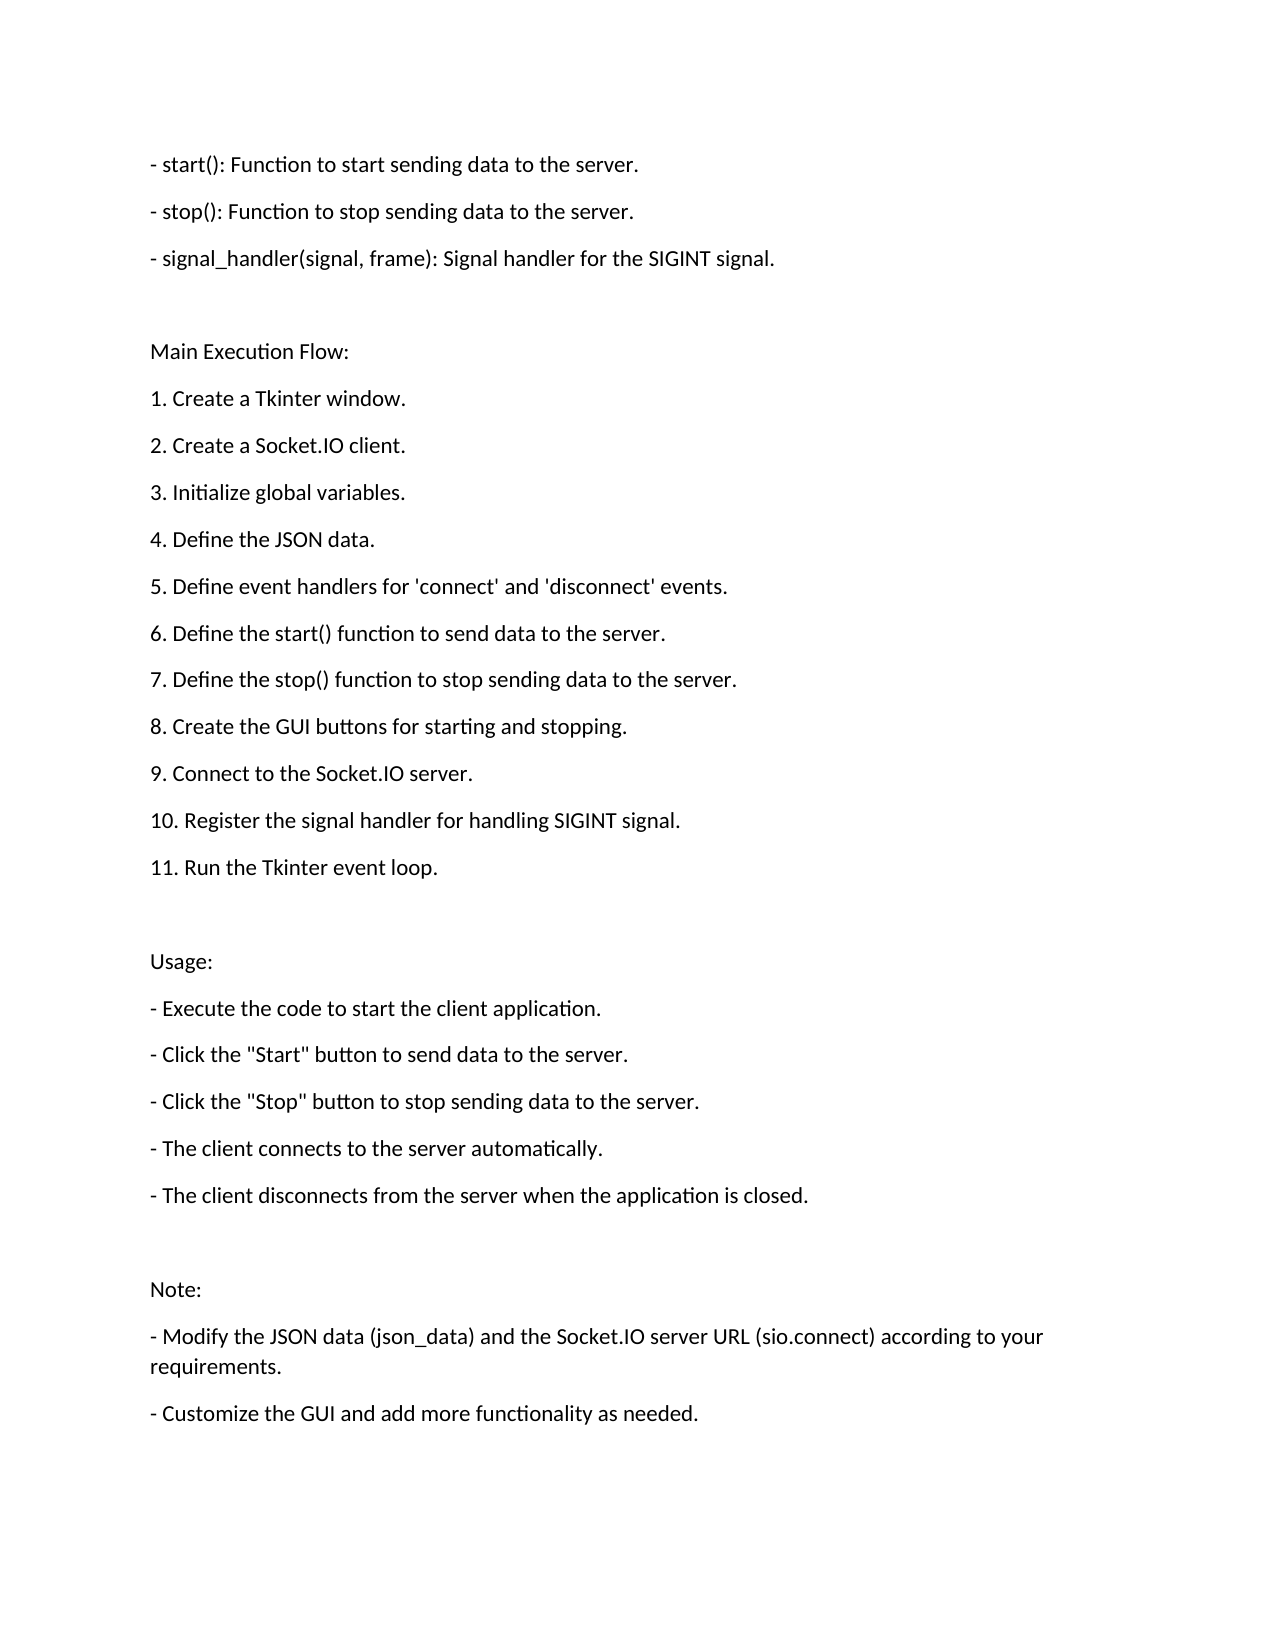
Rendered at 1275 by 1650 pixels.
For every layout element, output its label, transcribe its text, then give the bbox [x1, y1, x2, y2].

text 5. Define event handlers for 'connect' and 'disconnect' events. [150, 572, 1125, 600]
text Usage: [150, 947, 1125, 975]
text - The client disconnects from the server when the application is closed. [150, 1181, 1125, 1209]
text - Customize the GUI and add more functionality as needed. [150, 1399, 1125, 1427]
text - start(): Function to start sending data to the server. [150, 150, 1125, 178]
text 7. Define the stop() function to stop sending data to the server. [150, 666, 1125, 694]
text 4. Define the JSON data. [150, 525, 1125, 553]
text - The client connects to the server automatically. [150, 1134, 1125, 1162]
text Note: [150, 1275, 1125, 1303]
text 3. Initialize global variables. [150, 478, 1125, 506]
text - Click the "Start" button to send data to the server. [150, 1041, 1125, 1069]
text 6. Define the start() function to send data to the server. [150, 619, 1125, 647]
text 11. Run the Tkinter event loop. [150, 853, 1125, 881]
text 1. Create a Tkinter window. [150, 384, 1125, 412]
text - Execute the code to start the client application. [150, 994, 1125, 1022]
text 10. Register the signal handler for handling SIGINT signal. [150, 806, 1125, 834]
text 2. Create a Socket.IO client. [150, 431, 1125, 459]
text - signal_handler(signal, frame): Signal handler for the SIGINT signal. [150, 244, 1125, 272]
text Main Execution Flow: [150, 337, 1125, 366]
text 9. Connect to the Socket.IO server. [150, 759, 1125, 787]
text - Modify the JSON data (json_data) and the Socket.IO server URL (sio.connect) according to your requirements. [150, 1322, 1125, 1380]
text 8. Create the GUI buttons for starting and stopping. [150, 712, 1125, 741]
text - Click the "Stop" button to stop sending data to the server. [150, 1087, 1125, 1116]
text - stop(): Function to stop sending data to the server. [150, 197, 1125, 225]
